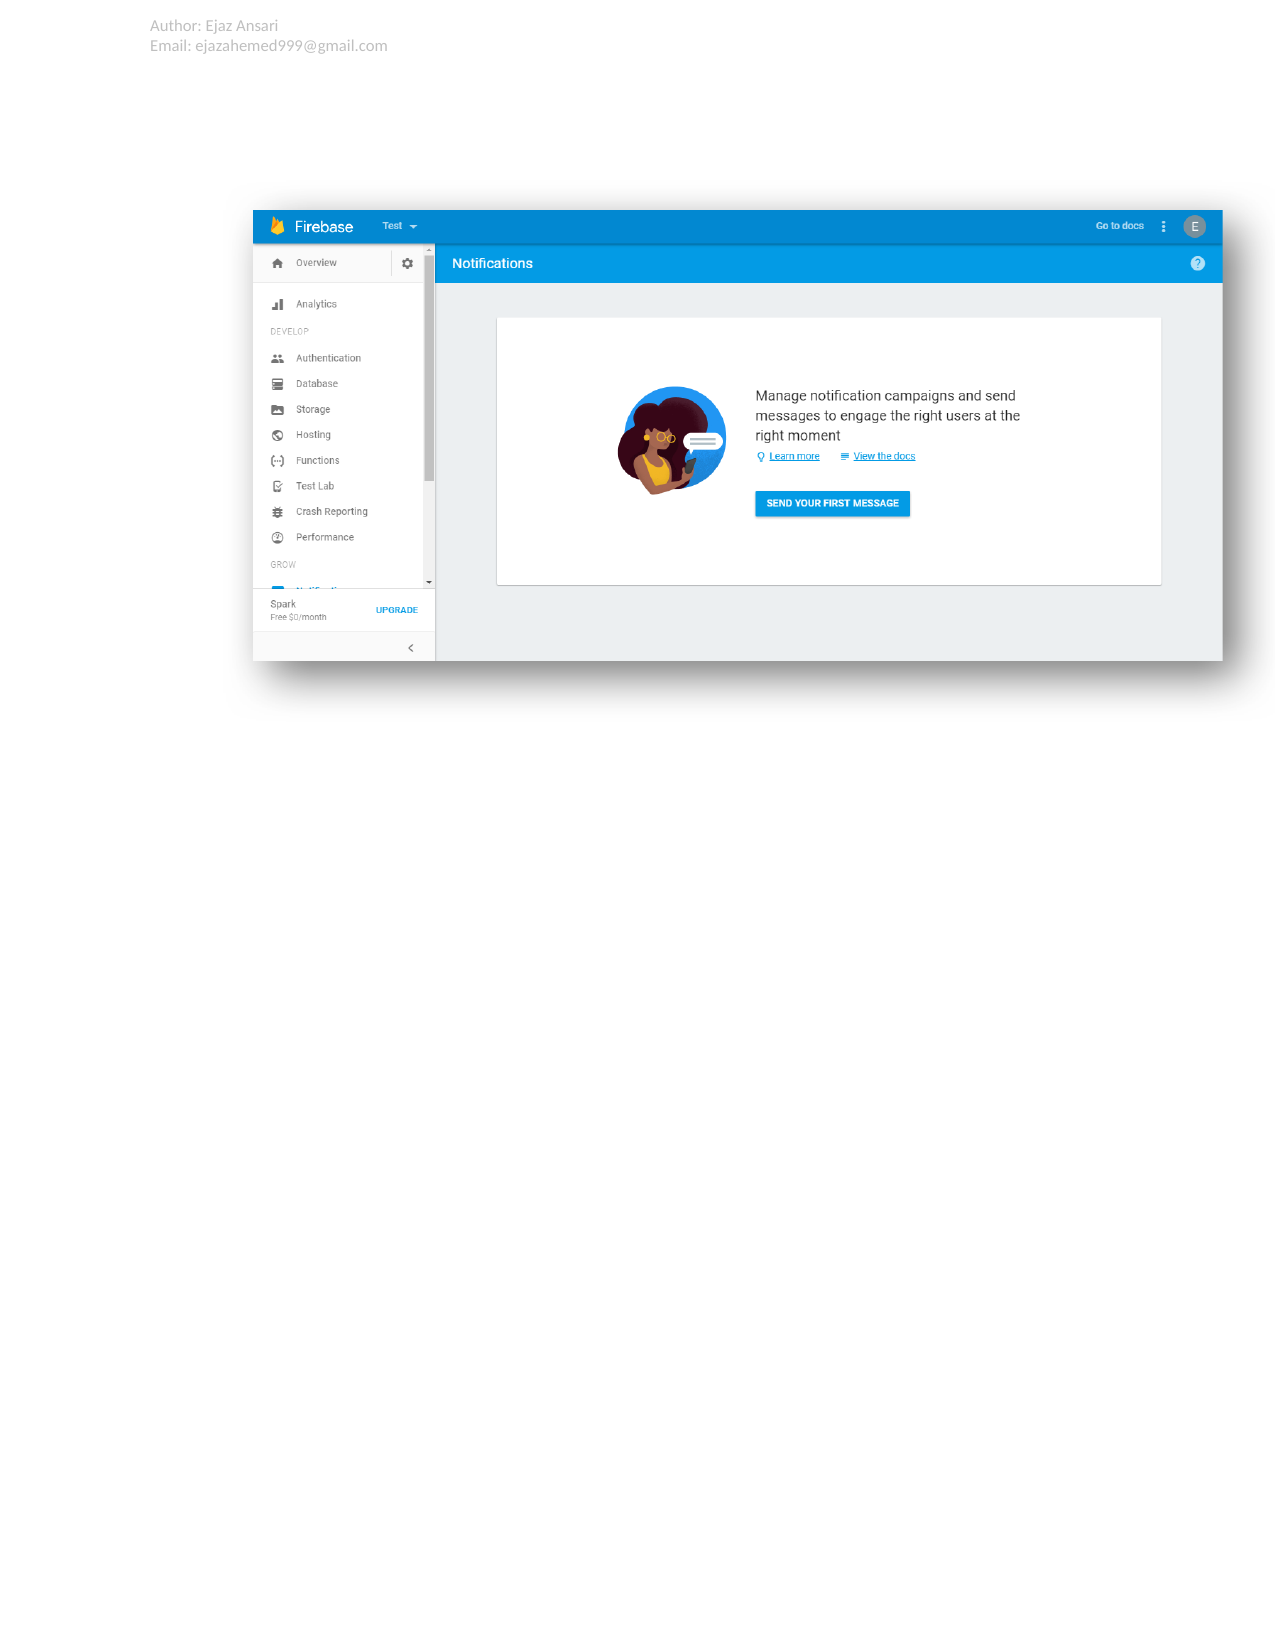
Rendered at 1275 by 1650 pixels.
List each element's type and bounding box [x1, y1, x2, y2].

picture [1191, 257, 1205, 270]
picture [253, 210, 1223, 661]
